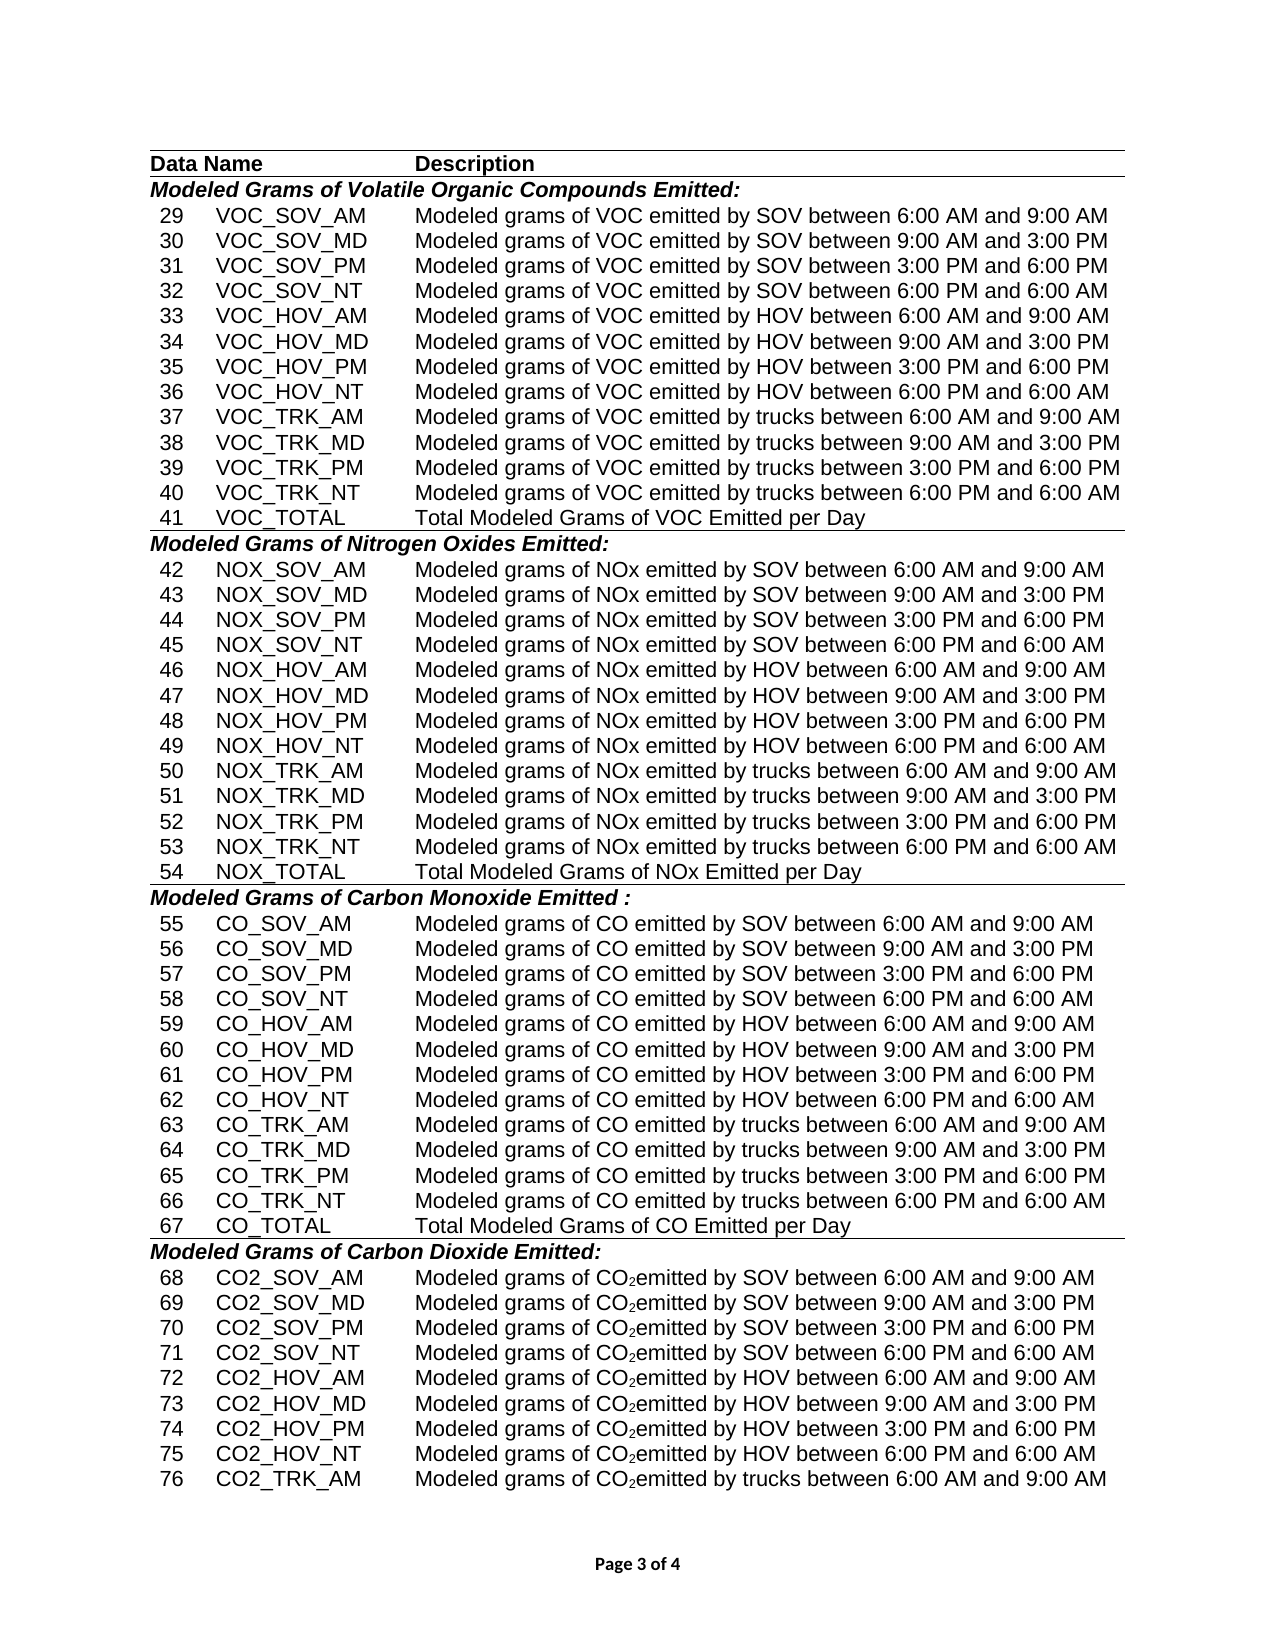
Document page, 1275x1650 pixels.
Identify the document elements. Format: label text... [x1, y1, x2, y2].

table_cell Modeled grams of VOC emitted by trucks between 6:00 AM and 9:00 AM [413, 404, 1125, 429]
table_cell Modeled grams of NOx emitted by SOV between 9:00 AM and 3:00 PM [413, 582, 1125, 607]
table_cell Modeled grams of NOx emitted by trucks between 6:00 PM and 6:00 AM [413, 834, 1125, 859]
table_cell CO_TRK_MD [216, 1137, 412, 1162]
table_cell [150, 1441, 216, 1466]
table_cell NOX_TRK_NT [216, 834, 412, 859]
table_cell CO2_SOV_NT [216, 1340, 412, 1365]
table_cell VOC_SOV_MD [216, 228, 412, 253]
table_cell [150, 783, 216, 808]
table_cell Modeled grams of CO2emitted by HOV between 3:00 PM and 6:00 PM [413, 1416, 1125, 1441]
table_cell VOC_HOV_MD [216, 329, 412, 354]
table_cell [150, 1112, 216, 1137]
table_cell NOX_SOV_NT [216, 632, 412, 657]
table_cell [150, 1365, 216, 1390]
table_cell [150, 556, 216, 582]
table_cell Total Modeled Grams of NOx Emitted per Day [413, 859, 1125, 884]
table_cell CO2_SOV_AM [216, 1264, 412, 1289]
table_cell Modeled grams of NOx emitted by HOV between 6:00 AM and 9:00 AM [413, 657, 1125, 682]
table_cell VOC_SOV_AM [216, 203, 412, 228]
table_cell Modeled grams of NOx emitted by SOV between 6:00 AM and 9:00 AM [413, 556, 1125, 582]
table_cell [150, 859, 216, 884]
table_cell [150, 379, 216, 404]
table_cell VOC_TRK_MD [216, 429, 412, 454]
table_cell [150, 582, 216, 607]
table_cell CO2_SOV_PM [216, 1315, 412, 1340]
table_cell VOC_SOV_PM [216, 253, 412, 278]
table_cell Modeled grams of CO emitted by HOV between 9:00 AM and 3:00 PM [413, 1036, 1125, 1062]
table_cell Modeled grams of VOC emitted by trucks between 6:00 PM and 6:00 AM [413, 480, 1125, 505]
table_cell [150, 733, 216, 758]
table_cell CO_SOV_AM [216, 910, 412, 936]
table_cell Modeled grams of VOC emitted by trucks between 9:00 AM and 3:00 PM [413, 429, 1125, 454]
table_cell [150, 834, 216, 859]
table_cell [150, 683, 216, 708]
table_cell Modeled grams of VOC emitted by HOV between 3:00 PM and 6:00 PM [413, 354, 1125, 379]
table_cell NOX_TRK_AM [216, 758, 412, 783]
table_cell [150, 1290, 216, 1315]
table_cell Modeled grams of NOx emitted by HOV between 9:00 AM and 3:00 PM [413, 683, 1125, 708]
table_cell [150, 1062, 216, 1087]
table_cell Modeled grams of CO emitted by trucks between 3:00 PM and 6:00 PM [413, 1163, 1125, 1188]
table_cell Modeled grams of CO emitted by trucks between 6:00 PM and 6:00 AM [413, 1188, 1125, 1213]
table_cell VOC_HOV_PM [216, 354, 412, 379]
table_cell VOC_HOV_NT [216, 379, 412, 404]
table_cell [150, 505, 216, 530]
table_cell Modeled grams of NOx emitted by HOV between 6:00 PM and 6:00 AM [413, 733, 1125, 758]
table_cell [150, 708, 216, 733]
table_cell CO_HOV_PM [216, 1062, 412, 1087]
table_cell CO2_HOV_PM [216, 1416, 412, 1441]
table_cell Modeled Grams of Carbon Dioxide Emitted: [150, 1239, 1125, 1264]
table_cell CO_TRK_NT [216, 1188, 412, 1213]
table_cell Modeled grams of CO2emitted by HOV between 6:00 PM and 6:00 AM [413, 1441, 1125, 1466]
table_cell Modeled grams of CO emitted by HOV between 6:00 AM and 9:00 AM [413, 1011, 1125, 1036]
table_cell Total Modeled Grams of CO Emitted per Day [413, 1213, 1125, 1238]
table_header Description [413, 151, 1125, 176]
table_cell [150, 253, 216, 278]
table_cell Modeled Grams of Carbon Monoxide Emitted : [150, 885, 1125, 910]
table_cell CO2_SOV_MD [216, 1290, 412, 1315]
table_cell Modeled grams of CO emitted by HOV between 3:00 PM and 6:00 PM [413, 1062, 1125, 1087]
table_cell Modeled grams of CO emitted by SOV between 3:00 PM and 6:00 PM [413, 961, 1125, 986]
table_cell [150, 961, 216, 986]
table_cell NOX_HOV_MD [216, 683, 412, 708]
table_cell Modeled grams of NOx emitted by HOV between 3:00 PM and 6:00 PM [413, 708, 1125, 733]
table_cell NOX_SOV_AM [216, 556, 412, 582]
table_cell VOC_TOTAL [216, 505, 412, 530]
table_cell [150, 1137, 216, 1162]
table_cell [150, 1466, 216, 1491]
table_cell VOC_HOV_AM [216, 303, 412, 328]
table_cell VOC_TRK_AM [216, 404, 412, 429]
table_cell Modeled grams of CO2emitted by SOV between 3:00 PM and 6:00 PM [413, 1315, 1125, 1340]
table_cell [150, 1390, 216, 1416]
table_cell VOC_TRK_PM [216, 455, 412, 480]
table_cell Modeled grams of CO2emitted by HOV between 6:00 AM and 9:00 AM [413, 1365, 1125, 1390]
table_cell [150, 1163, 216, 1188]
table_cell CO2_TRK_AM [216, 1466, 412, 1491]
table_cell Modeled grams of CO emitted by HOV between 6:00 PM and 6:00 AM [413, 1087, 1125, 1112]
table_cell CO_TRK_AM [216, 1112, 412, 1137]
table_cell Total Modeled Grams of VOC Emitted per Day [413, 505, 1125, 530]
table_cell [150, 303, 216, 328]
table_cell Modeled Grams of Volatile Organic Compounds Emitted: [150, 177, 1125, 202]
table_cell Modeled grams of VOC emitted by trucks between 3:00 PM and 6:00 PM [413, 455, 1125, 480]
table_cell Modeled grams of VOC emitted by SOV between 3:00 PM and 6:00 PM [413, 253, 1125, 278]
table_cell CO2_HOV_NT [216, 1441, 412, 1466]
table_cell [150, 354, 216, 379]
table_cell Modeled grams of CO emitted by SOV between 6:00 AM and 9:00 AM [413, 910, 1125, 936]
table_cell NOX_HOV_PM [216, 708, 412, 733]
table_cell Modeled grams of CO emitted by SOV between 6:00 PM and 6:00 AM [413, 986, 1125, 1011]
table_cell [150, 429, 216, 454]
table_cell Modeled Grams of Nitrogen Oxides Emitted: [150, 531, 1125, 556]
table_cell CO_HOV_AM [216, 1011, 412, 1036]
table_cell [150, 1087, 216, 1112]
table_cell [150, 809, 216, 834]
table_cell [150, 910, 216, 936]
table_cell [150, 1264, 216, 1289]
table_cell CO_HOV_NT [216, 1087, 412, 1112]
table_cell [150, 203, 216, 228]
table_cell CO_TRK_PM [216, 1163, 412, 1188]
table_cell CO_HOV_MD [216, 1036, 412, 1062]
table_cell CO2_HOV_AM [216, 1365, 412, 1390]
table_cell [150, 758, 216, 783]
table_cell NOX_TOTAL [216, 859, 412, 884]
table_cell [150, 657, 216, 682]
table_cell CO_SOV_NT [216, 986, 412, 1011]
table_cell Modeled grams of VOC emitted by SOV between 9:00 AM and 3:00 PM [413, 228, 1125, 253]
table_cell Modeled grams of CO emitted by trucks between 9:00 AM and 3:00 PM [413, 1137, 1125, 1162]
table_cell [150, 986, 216, 1011]
table_cell [150, 278, 216, 303]
table_cell [150, 455, 216, 480]
table_cell Modeled grams of CO2emitted by SOV between 6:00 AM and 9:00 AM [413, 1264, 1125, 1289]
table_cell NOX_HOV_AM [216, 657, 412, 682]
table_cell [150, 632, 216, 657]
table_cell NOX_SOV_PM [216, 607, 412, 632]
table_cell Modeled grams of CO2emitted by trucks between 6:00 AM and 9:00 AM [413, 1466, 1125, 1491]
table_cell Modeled grams of VOC emitted by HOV between 6:00 AM and 9:00 AM [413, 303, 1125, 328]
table_cell CO_SOV_MD [216, 936, 412, 961]
table_cell [150, 607, 216, 632]
table_cell [150, 1315, 216, 1340]
table_cell NOX_TRK_PM [216, 809, 412, 834]
table_cell Modeled grams of CO2emitted by SOV between 9:00 AM and 3:00 PM [413, 1290, 1125, 1315]
table_cell NOX_SOV_MD [216, 582, 412, 607]
table_cell Modeled grams of VOC emitted by HOV between 9:00 AM and 3:00 PM [413, 329, 1125, 354]
table_header Data Name [150, 151, 412, 176]
table_cell [150, 1340, 216, 1365]
table_cell Modeled grams of NOx emitted by trucks between 6:00 AM and 9:00 AM [413, 758, 1125, 783]
table_cell VOC_TRK_NT [216, 480, 412, 505]
table_cell [150, 1188, 216, 1213]
table_cell NOX_HOV_NT [216, 733, 412, 758]
table_cell Modeled grams of CO2emitted by HOV between 9:00 AM and 3:00 PM [413, 1390, 1125, 1416]
table_cell Modeled grams of CO2emitted by SOV between 6:00 PM and 6:00 AM [413, 1340, 1125, 1365]
table_cell Modeled grams of VOC emitted by SOV between 6:00 PM and 6:00 AM [413, 278, 1125, 303]
table_cell Modeled grams of NOx emitted by trucks between 3:00 PM and 6:00 PM [413, 809, 1125, 834]
table_cell Modeled grams of NOx emitted by SOV between 3:00 PM and 6:00 PM [413, 607, 1125, 632]
table_cell NOX_TRK_MD [216, 783, 412, 808]
table_cell VOC_SOV_NT [216, 278, 412, 303]
table_cell Modeled grams of VOC emitted by SOV between 6:00 AM and 9:00 AM [413, 203, 1125, 228]
table_cell [150, 480, 216, 505]
table_cell Modeled grams of CO emitted by SOV between 9:00 AM and 3:00 PM [413, 936, 1125, 961]
table_cell [150, 1416, 216, 1441]
table_cell [150, 1011, 216, 1036]
table_cell Modeled grams of NOx emitted by SOV between 6:00 PM and 6:00 AM [413, 632, 1125, 657]
table_cell Modeled grams of NOx emitted by trucks between 9:00 AM and 3:00 PM [413, 783, 1125, 808]
table_cell [150, 1213, 216, 1238]
table_cell [150, 404, 216, 429]
table_cell Modeled grams of CO emitted by trucks between 6:00 AM and 9:00 AM [413, 1112, 1125, 1137]
table_cell [150, 936, 216, 961]
table_cell [150, 1036, 216, 1062]
table_cell CO2_HOV_MD [216, 1390, 412, 1416]
table_cell [150, 329, 216, 354]
table_cell [150, 228, 216, 253]
table_cell CO_SOV_PM [216, 961, 412, 986]
table_cell Modeled grams of VOC emitted by HOV between 6:00 PM and 6:00 AM [413, 379, 1125, 404]
table_cell CO_TOTAL [216, 1213, 412, 1238]
